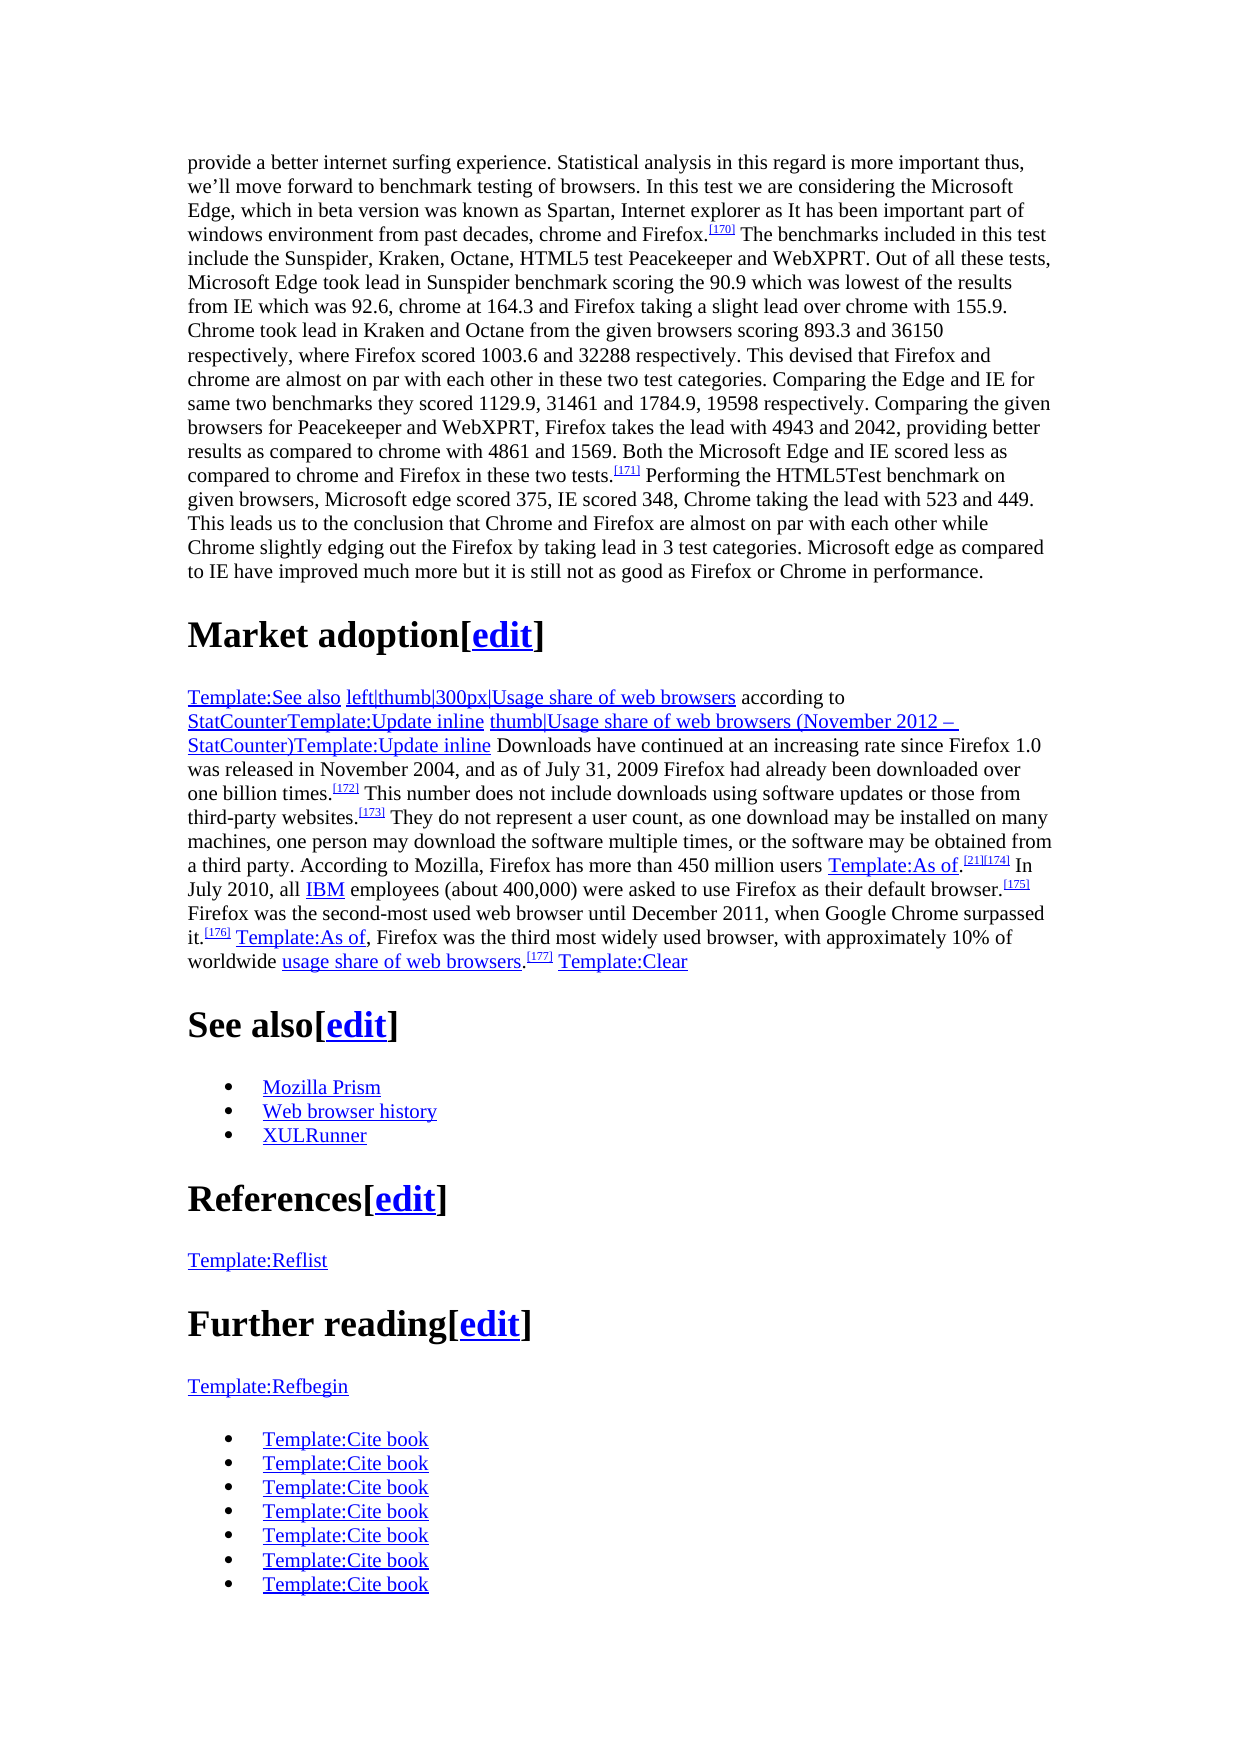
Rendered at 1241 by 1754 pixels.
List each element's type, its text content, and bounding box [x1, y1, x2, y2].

list Template:Cite book [225, 1451, 1053, 1475]
list Template:Cite book [225, 1523, 1053, 1547]
text Template:See also left|thumb|300px|Usage share of web browsers according to StatCounterTemplate:Update inline thumb|Usage share of web browsers (November 2012 – StatCounter)Template:Update inline Downloads have continued at an increasing rate since Firefox 1.0 was released in November 2004, and as of July 31, 2009 Firefox had already been downloaded over one billion times.[172] This number does not include downloads using software updates or those from third-party websites.[173] They do not represent a user count, as one download may be installed on many machines, one person may download the software multiple times, or the software may be obtained from a third party. According to Mozilla, Firefox has more than 450 million users Template:As of.[21][174] In July 2010, all IBM employees (about 400,000) were asked to use Firefox as their default browser.[175] Firefox was the second-most used web browser until December 2011, when Google Chrome surpassed it.[176] Template:As of, Firefox was the third most widely used browser, with approximately 10% of worldwide usage share of web browsers.[177] Template:Clear [187, 684, 1053, 973]
list Template:Cite book [225, 1475, 1053, 1499]
list Mozilla Prism [225, 1075, 1053, 1099]
text Template:Refbegin [187, 1374, 1053, 1398]
list Template:Cite book [225, 1499, 1053, 1523]
subtitle Market adoption[edit] [187, 612, 1053, 655]
list XULRunner [225, 1123, 1053, 1147]
text Template:Reflist [187, 1248, 1053, 1272]
subtitle Further reading[edit] [187, 1302, 1053, 1345]
list Template:Cite book [225, 1427, 1053, 1451]
subtitle See also[edit] [187, 1002, 1053, 1046]
subtitle References[edit] [187, 1176, 1053, 1219]
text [187, 150, 1053, 583]
list Template:Cite book [225, 1572, 1053, 1596]
list Template:Cite book [225, 1547, 1053, 1572]
list Web browser history [225, 1099, 1053, 1123]
